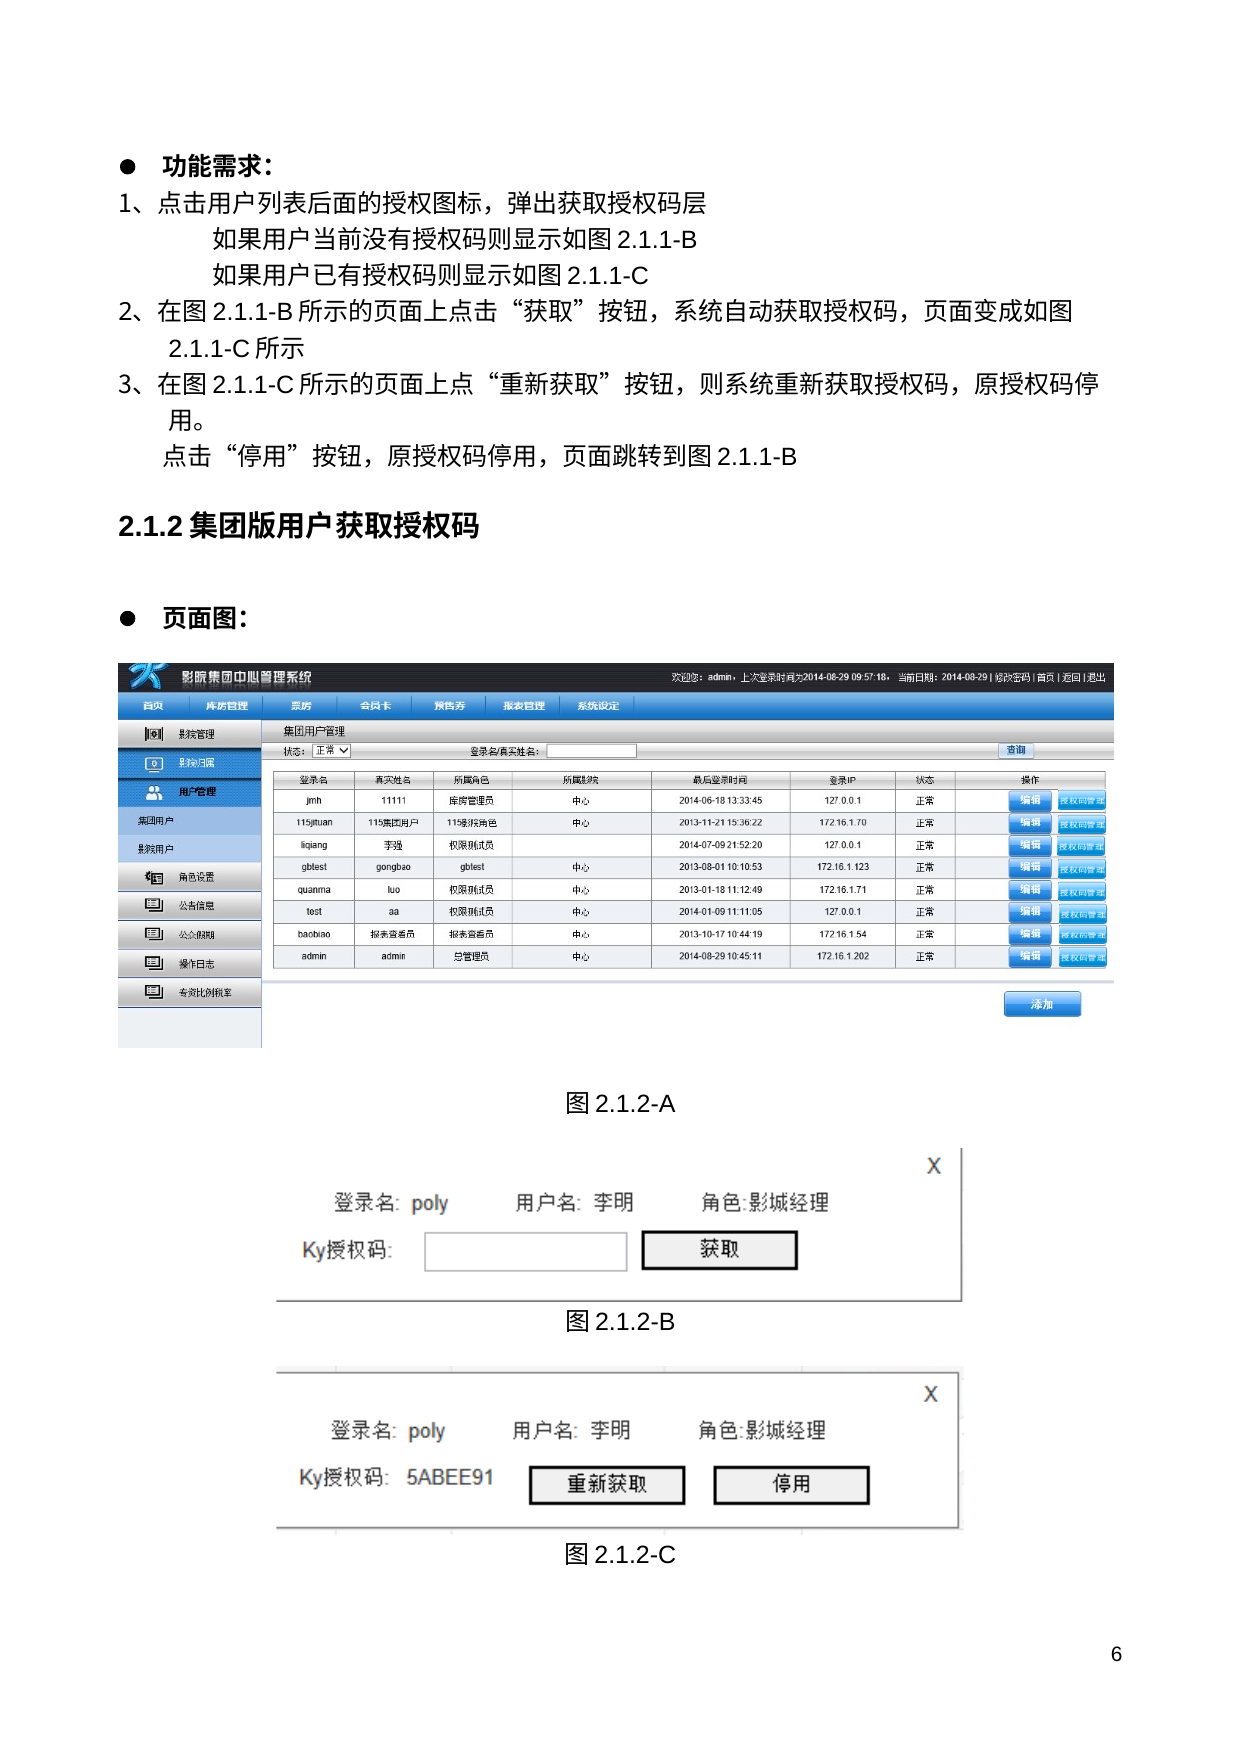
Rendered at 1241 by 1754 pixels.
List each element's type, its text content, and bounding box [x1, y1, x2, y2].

subtitle 2.1.2集团版用户获取授权码 [118, 502, 1122, 544]
text 1、点击用户列表后面的授权图标，弹出获取授权码层 [118, 183, 1122, 219]
list 页面图： [118, 598, 1122, 635]
list 功能需求： [118, 147, 1122, 183]
text 图2.1.2-A [118, 1083, 1122, 1119]
picture [276, 1366, 964, 1535]
text 图2.1.2-C [118, 1535, 1122, 1571]
text 3、在图2.1.1-C所示的页面上点“重新获取”按钮，则系统重新获取授权码，原授权码停用。 [118, 364, 1122, 437]
picture [276, 1148, 964, 1302]
picture [118, 663, 1122, 1055]
list 如果用户已有授权码则显示如图2.1.1-C [162, 256, 1122, 292]
list 如果用户当前没有授权码则显示如图2.1.1-B [162, 219, 1122, 256]
list 点击“停用”按钮，原授权码停用，页面跳转到图2.1.1-B [162, 437, 1122, 473]
text 图2.1.2-B [118, 1301, 1122, 1337]
text 2、在图2.1.1-B所示的页面上点击“获取”按钮，系统自动获取授权码，页面变成如图2.1.1-C所示 [118, 292, 1122, 364]
